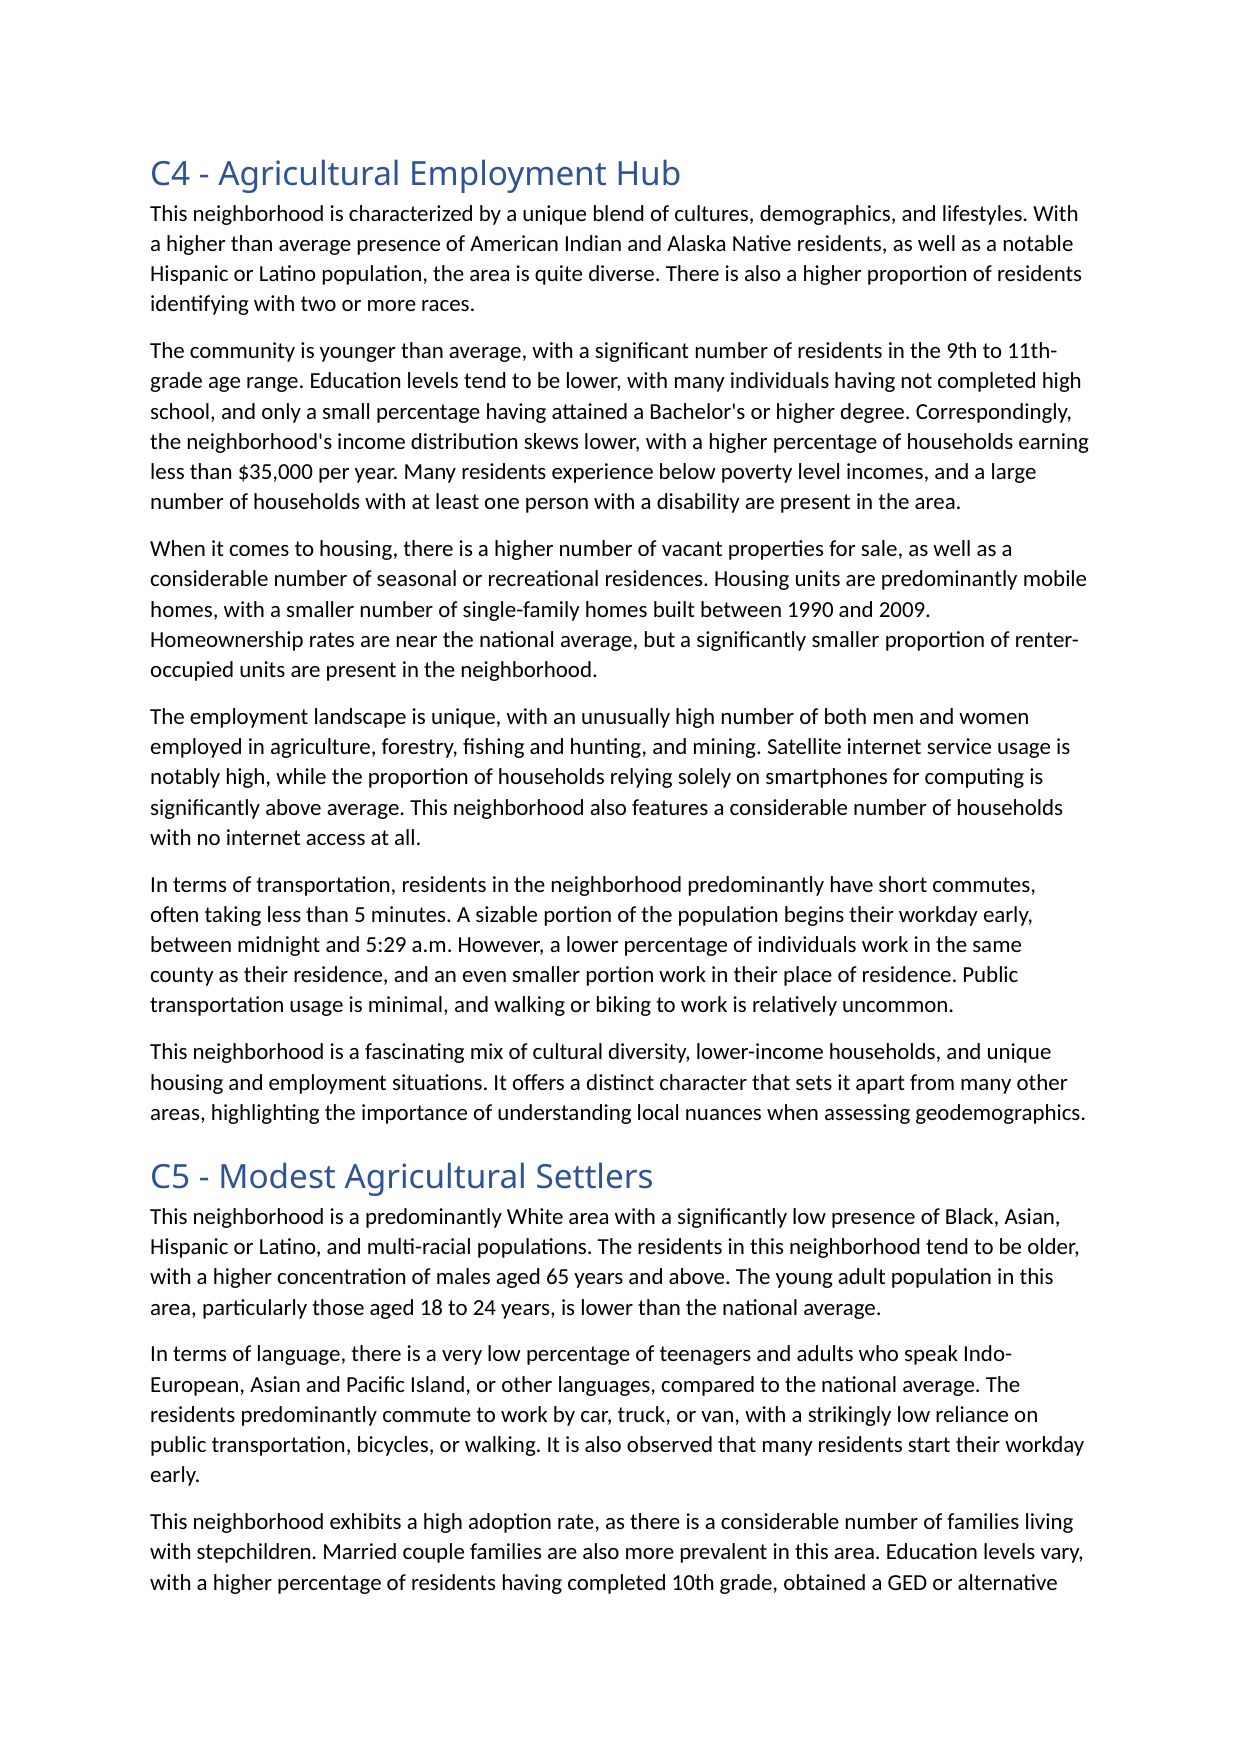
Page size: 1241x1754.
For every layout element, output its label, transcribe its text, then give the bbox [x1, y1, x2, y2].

text This neighborhood is a predominantly White area with a significantly low presence of Black, Asian, Hispanic or Latino, and multi-racial populations. The residents in this neighborhood tend to be older, with a higher concentration of males aged 65 years and above. The young adult population in this area, particularly those aged 18 to 24 years, is lower than the national average. [150, 1202, 1090, 1321]
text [150, 1507, 1090, 1596]
text The employment landscape is unique, with an unusually high number of both men and women employed in agriculture, forestry, fishing and hunting, and mining. Satellite internet service usage is notably high, while the proportion of households relying solely on smartphones for computing is significantly above average. This neighborhood also features a considerable number of households with no internet access at all. [150, 702, 1090, 851]
text The community is younger than average, with a significant number of residents in the 9th to 11th-grade age range. Education levels tend to be lower, with many individuals having not completed high school, and only a small percentage having attained a Bachelor's or higher degree. Correspondingly, the neighborhood's income distribution skews lower, with a higher percentage of households earning less than $35,000 per year. Many residents experience below poverty level incomes, and a large number of households with at least one person with a disability are present in the area. [150, 336, 1090, 516]
subtitle C5 - Modest Agricultural Settlers [150, 1153, 1090, 1198]
text In terms of transportation, residents in the neighborhood predominantly have short commutes, often taking less than 5 minutes. A sizable portion of the population begins their workday early, between midnight and 5:29 a.m. However, a lower percentage of individuals work in the same county as their residence, and an even smaller portion work in their place of residence. Public transportation usage is minimal, and walking or biking to work is relatively uncommon. [150, 870, 1090, 1019]
text When it comes to housing, there is a higher number of vacant properties for sale, as well as a considerable number of seasonal or recreational residences. Housing units are predominantly mobile homes, with a smaller number of single-family homes built between 1990 and 2009. Homeownership rates are near the national average, but a significantly smaller proportion of renter-occupied units are present in the neighborhood. [150, 534, 1090, 683]
subtitle C4 - Agricultural Employment Hub [150, 150, 1090, 195]
text This neighborhood is characterized by a unique blend of cultures, demographics, and lifestyles. With a higher than average presence of American Indian and Alaska Native residents, as well as a notable Hispanic or Latino population, the area is quite diverse. There is also a higher proportion of residents identifying with two or more races. [150, 199, 1090, 318]
text In terms of language, there is a very low percentage of teenagers and adults who speak Indo-European, Asian and Pacific Island, or other languages, compared to the national average. The residents predominantly commute to work by car, truck, or van, with a strikingly low reliance on public transportation, bicycles, or walking. It is also observed that many residents start their workday early. [150, 1339, 1090, 1488]
text This neighborhood is a fascinating mix of cultural diversity, lower-income households, and unique housing and employment situations. It offers a distinct character that sets it apart from many other areas, highlighting the importance of understanding local nuances when assessing geodemographics. [150, 1037, 1090, 1126]
